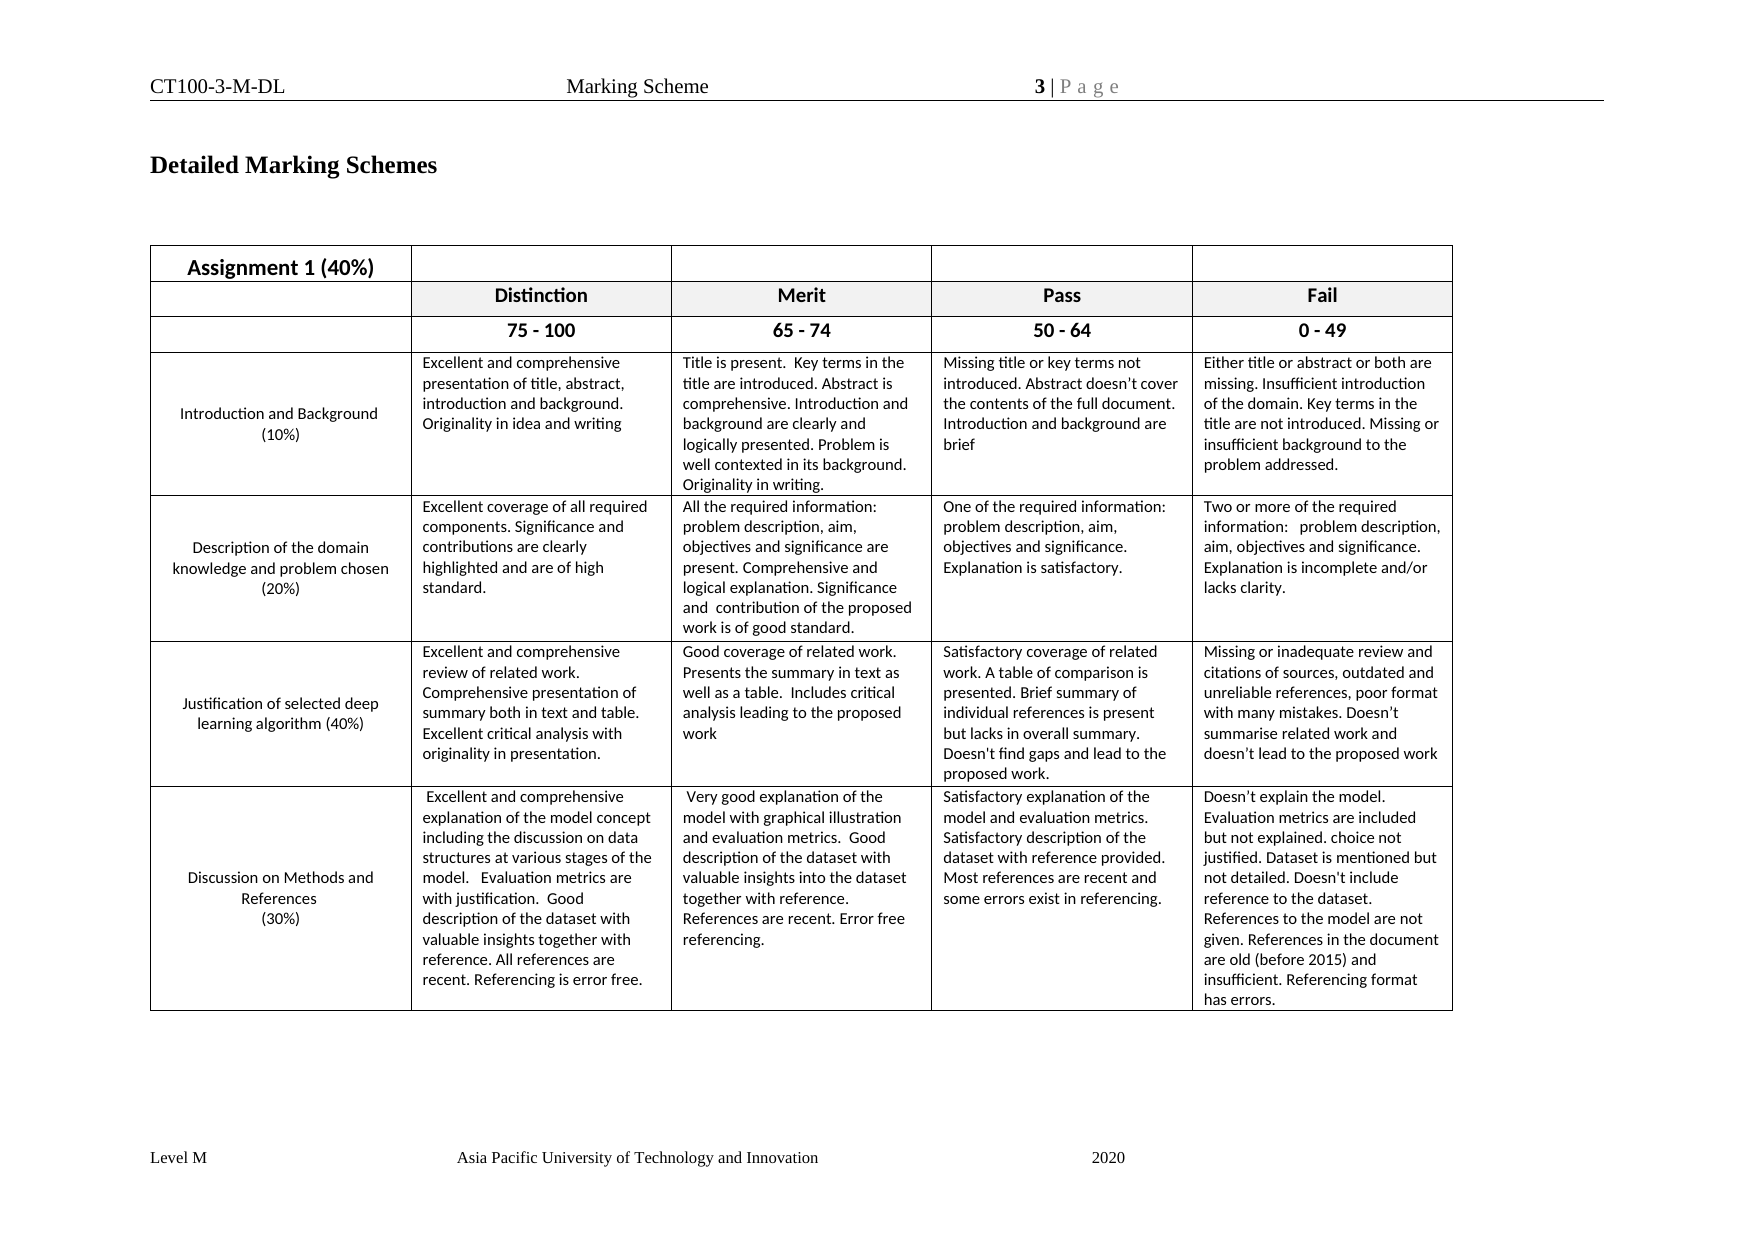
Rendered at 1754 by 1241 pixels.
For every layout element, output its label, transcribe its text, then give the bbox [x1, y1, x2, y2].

table_header [1193, 246, 1452, 281]
table_header Assignment 1 (40%) [151, 246, 411, 281]
table_cell Very good explanation of the model with graphical illustration and evaluation metrics. Good description of the dataset with valuable insights into the dataset together with reference. References are recent. Error free referencing. [672, 787, 931, 1010]
table_header [932, 246, 1192, 281]
table_cell Excellent coverage of all required components. Significance and contributions are clearly highlighted and are of high standard. [412, 496, 671, 641]
table_cell Excellent and comprehensive presentation of title, abstract, introduction and background. Originality in idea and writing [412, 353, 671, 495]
table_cell Description of the domain knowledge and problem chosen (20%) [151, 496, 411, 641]
table_cell Missing or inadequate review and citations of sources, outdated and unreliable references, poor format with many mistakes. Doesn’t summarise related work and doesn’t lead to the proposed work [1193, 642, 1452, 786]
table_header [412, 246, 671, 281]
table_cell [151, 317, 411, 352]
table_cell Missing title or key terms not introduced. Abstract doesn’t cover the contents of the full document. Introduction and background are brief [932, 353, 1192, 495]
table_cell Doesn’t explain the model. Evaluation metrics are included but not explained. choice not justified. Dataset is mentioned but not detailed. Doesn't include reference to the dataset. References to the model are not given. References in the document are old (before 2015) and insufficient. Referencing format has errors. [1193, 787, 1452, 1010]
table_cell Fail [1193, 282, 1452, 316]
table_cell Satisfactory explanation of the model and evaluation metrics. Satisfactory description of the dataset with reference provided. Most references are recent and some errors exist in referencing. [932, 787, 1192, 1010]
table_cell Introduction and Background (10%) [151, 353, 411, 495]
table_cell All the required information: problem description, aim, objectives and significance are present. Comprehensive and logical explanation. Significance and contribution of the proposed work is of good standard. [672, 496, 931, 641]
table_header [672, 246, 931, 281]
table_cell Excellent and comprehensive explanation of the model concept including the discussion on data structures at various stages of the model. Evaluation metrics are with justification. Good description of the dataset with valuable insights together with reference. All references are recent. Referencing is error free. [412, 787, 671, 1010]
table_cell Title is present. Key terms in the title are introduced. Abstract is comprehensive. Introduction and background are clearly and logically presented. Problem is well contexted in its background. Originality in writing. [672, 353, 931, 495]
table_cell 50 - 64 [932, 317, 1192, 352]
table_cell Distinction [412, 282, 671, 316]
table_cell 0 - 49 [1193, 317, 1452, 352]
table_cell Pass [932, 282, 1192, 316]
table_cell Justification of selected deep learning algorithm (40%) [151, 642, 411, 786]
table_cell [151, 282, 411, 316]
table_cell 65 - 74 [672, 317, 931, 352]
text Detailed Marking Schemes [150, 150, 1604, 179]
table_cell Good coverage of related work. Presents the summary in text as well as a table. Includes critical analysis leading to the proposed work [672, 642, 931, 786]
table_cell One of the required information: problem description, aim, objectives and significance. Explanation is satisfactory. [932, 496, 1192, 641]
table_cell Merit [672, 282, 931, 316]
table_cell Excellent and comprehensive review of related work. Comprehensive presentation of summary both in text and table. Excellent critical analysis with originality in presentation. [412, 642, 671, 786]
table_cell Either title or abstract or both are missing. Insufficient introduction of the domain. Key terms in the title are not introduced. Missing or insufficient background to the problem addressed. [1193, 353, 1452, 495]
table_cell 75 - 100 [412, 317, 671, 352]
table_cell Two or more of the required information: problem description, aim, objectives and significance. Explanation is incomplete and/or lacks clarity. [1193, 496, 1452, 641]
table_cell Discussion on Methods and References (30%) [151, 787, 411, 1010]
table_cell Satisfactory coverage of related work. A table of comparison is presented. Brief summary of individual references is present but lacks in overall summary. Doesn't find gaps and lead to the proposed work. [932, 642, 1192, 786]
